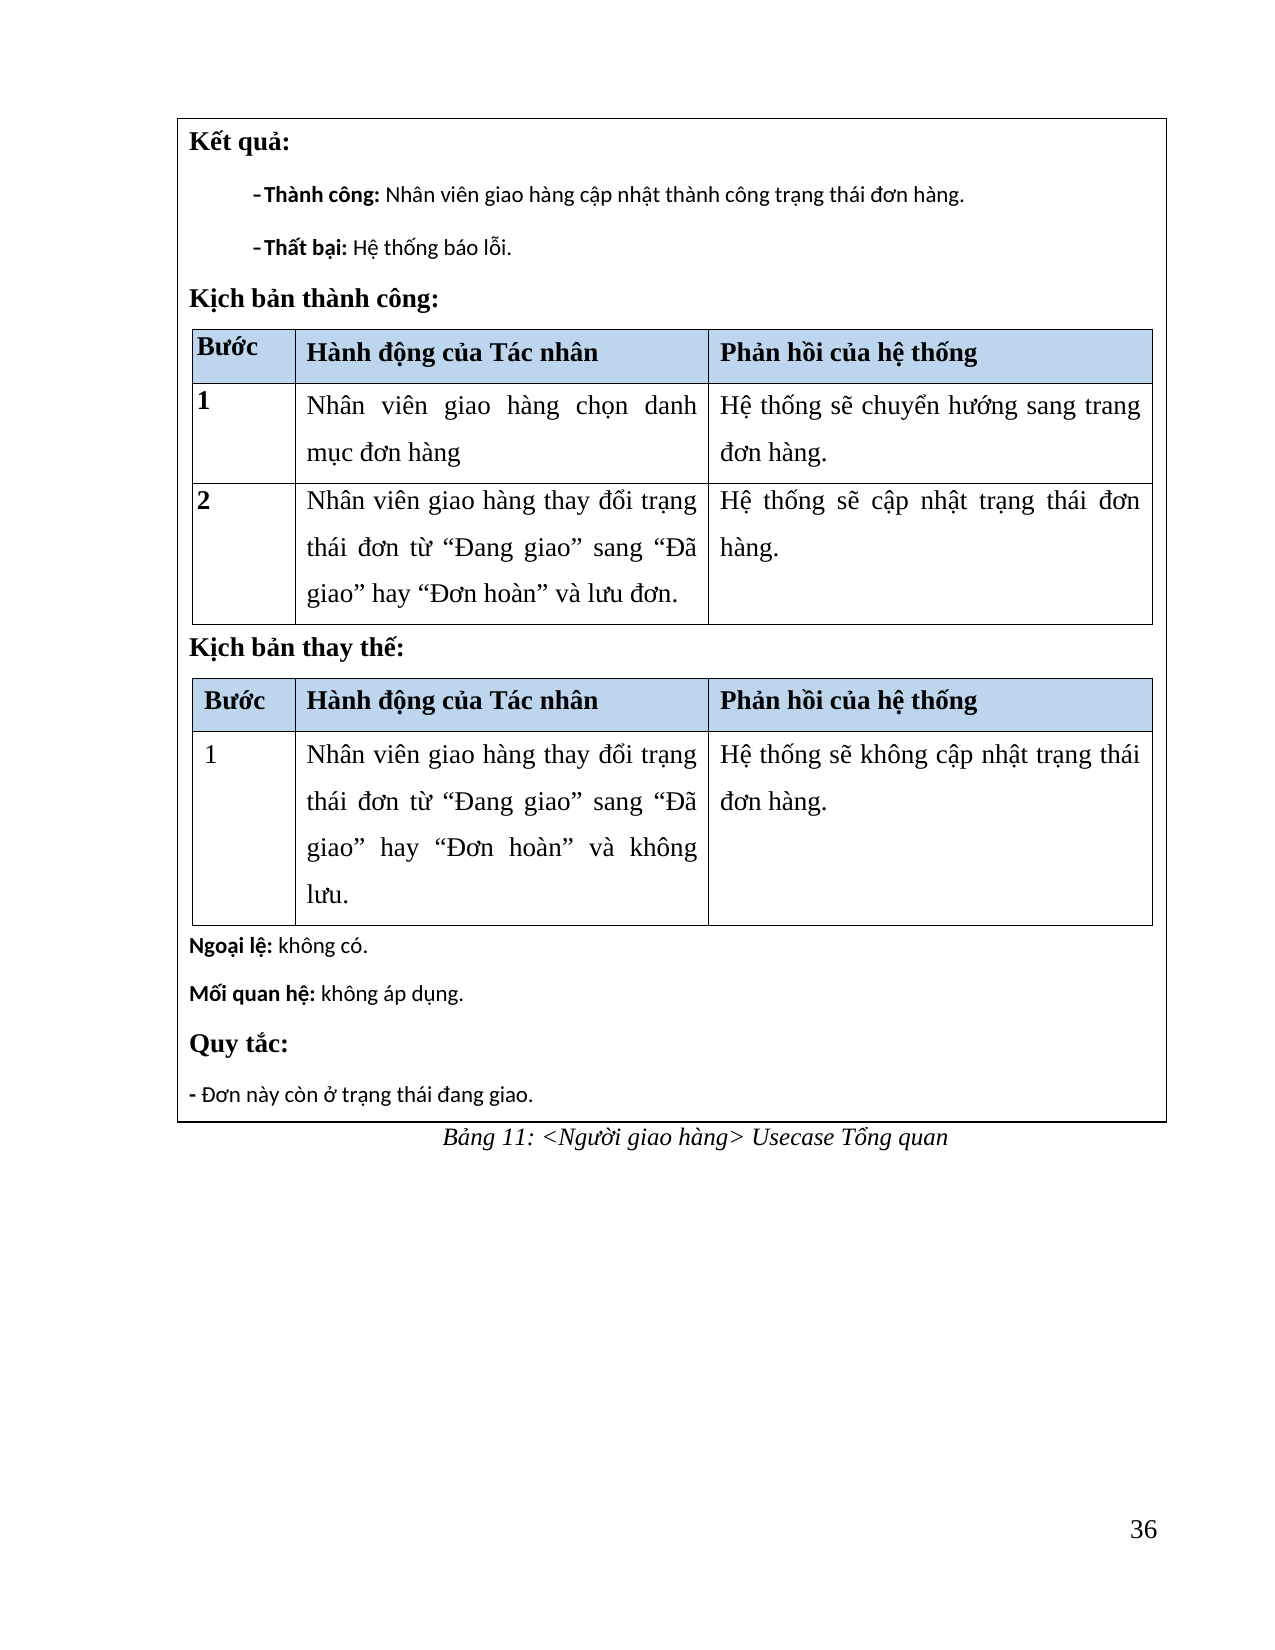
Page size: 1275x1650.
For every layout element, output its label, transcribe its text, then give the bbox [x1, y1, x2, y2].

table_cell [178, 119, 1166, 1121]
